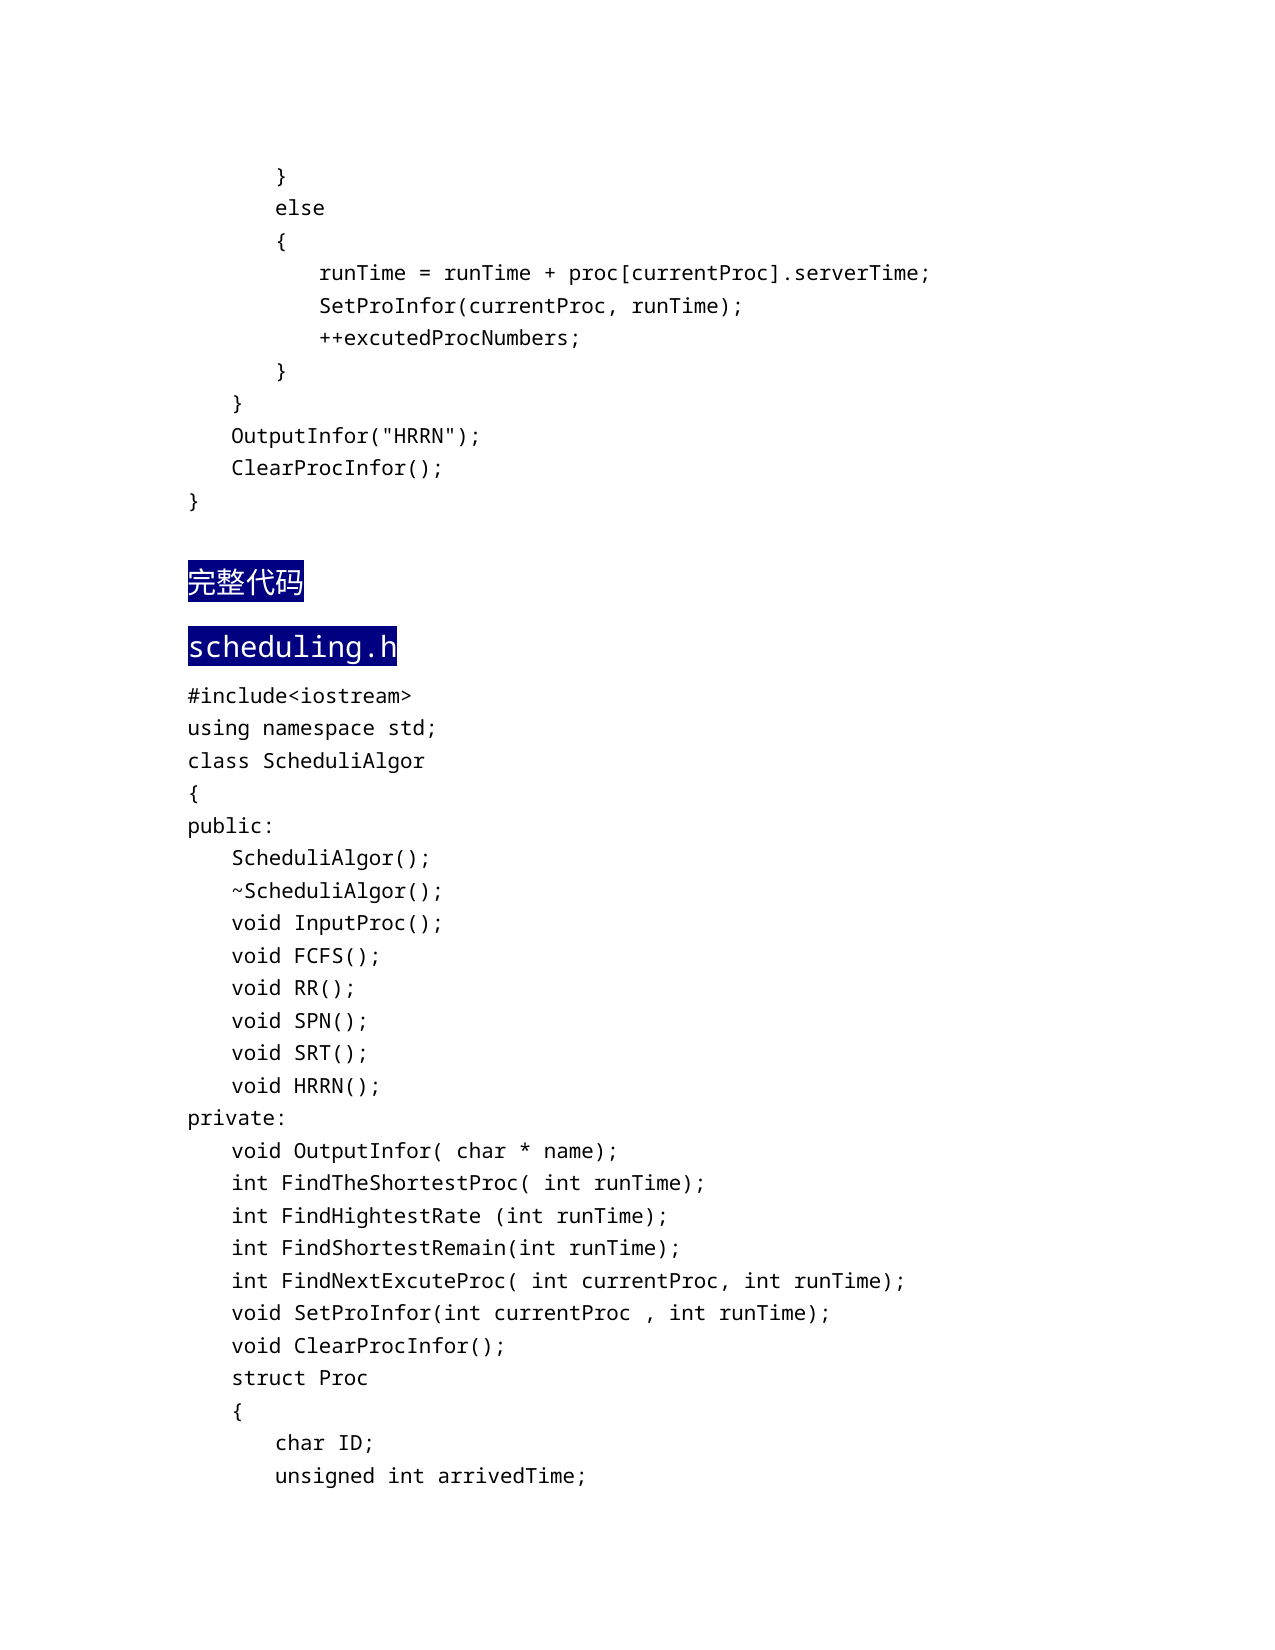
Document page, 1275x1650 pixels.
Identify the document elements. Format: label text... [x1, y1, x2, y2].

text #include<iostream> [187, 679, 1087, 711]
text } [187, 354, 1087, 386]
text runTime = runTime + proc[currentProc].serverTime; [187, 256, 1087, 289]
text else [187, 191, 1087, 224]
text public: [187, 809, 1087, 841]
text private: [187, 1101, 1087, 1134]
text { [187, 224, 1087, 256]
text ++excutedProcNumbers; [187, 321, 1087, 354]
text scheduling.h [187, 614, 1087, 679]
text OutputInfor("HRRN"); [187, 419, 1087, 451]
text void FCFS(); [187, 939, 1087, 971]
text void OutputInfor( char * name); [187, 1134, 1087, 1166]
text void SRT(); [187, 1036, 1087, 1069]
text } [187, 484, 1087, 516]
text class ScheduliAlgor [187, 744, 1087, 776]
text void RR(); [187, 971, 1087, 1004]
text ~ScheduliAlgor(); [187, 874, 1087, 906]
text int FindTheShortestProc( int runTime); [187, 1166, 1087, 1199]
text void ClearProcInfor(); [187, 1329, 1087, 1361]
text { [187, 1394, 1087, 1426]
text void InputProc(); [187, 906, 1087, 939]
text int FindHightestRate (int runTime); [187, 1199, 1087, 1231]
text struct Proc [187, 1361, 1087, 1394]
text void SPN(); [187, 1004, 1087, 1036]
text unsigned int arrivedTime; [187, 1459, 1087, 1491]
text ClearProcInfor(); [187, 451, 1087, 484]
text SetProInfor(currentProc, runTime); [187, 289, 1087, 321]
text void HRRN(); [187, 1069, 1087, 1101]
text } [187, 386, 1087, 419]
text 完整代码 [187, 549, 1087, 614]
text char ID; [187, 1426, 1087, 1459]
text void SetProInfor(int currentProc , int runTime); [187, 1296, 1087, 1329]
text int FindShortestRemain(int runTime); [187, 1231, 1087, 1264]
text ScheduliAlgor(); [187, 841, 1087, 874]
text { [187, 776, 1087, 809]
text } [187, 159, 1087, 191]
text int FindNextExcuteProc( int currentProc, int runTime); [187, 1264, 1087, 1296]
text using namespace std; [187, 711, 1087, 744]
